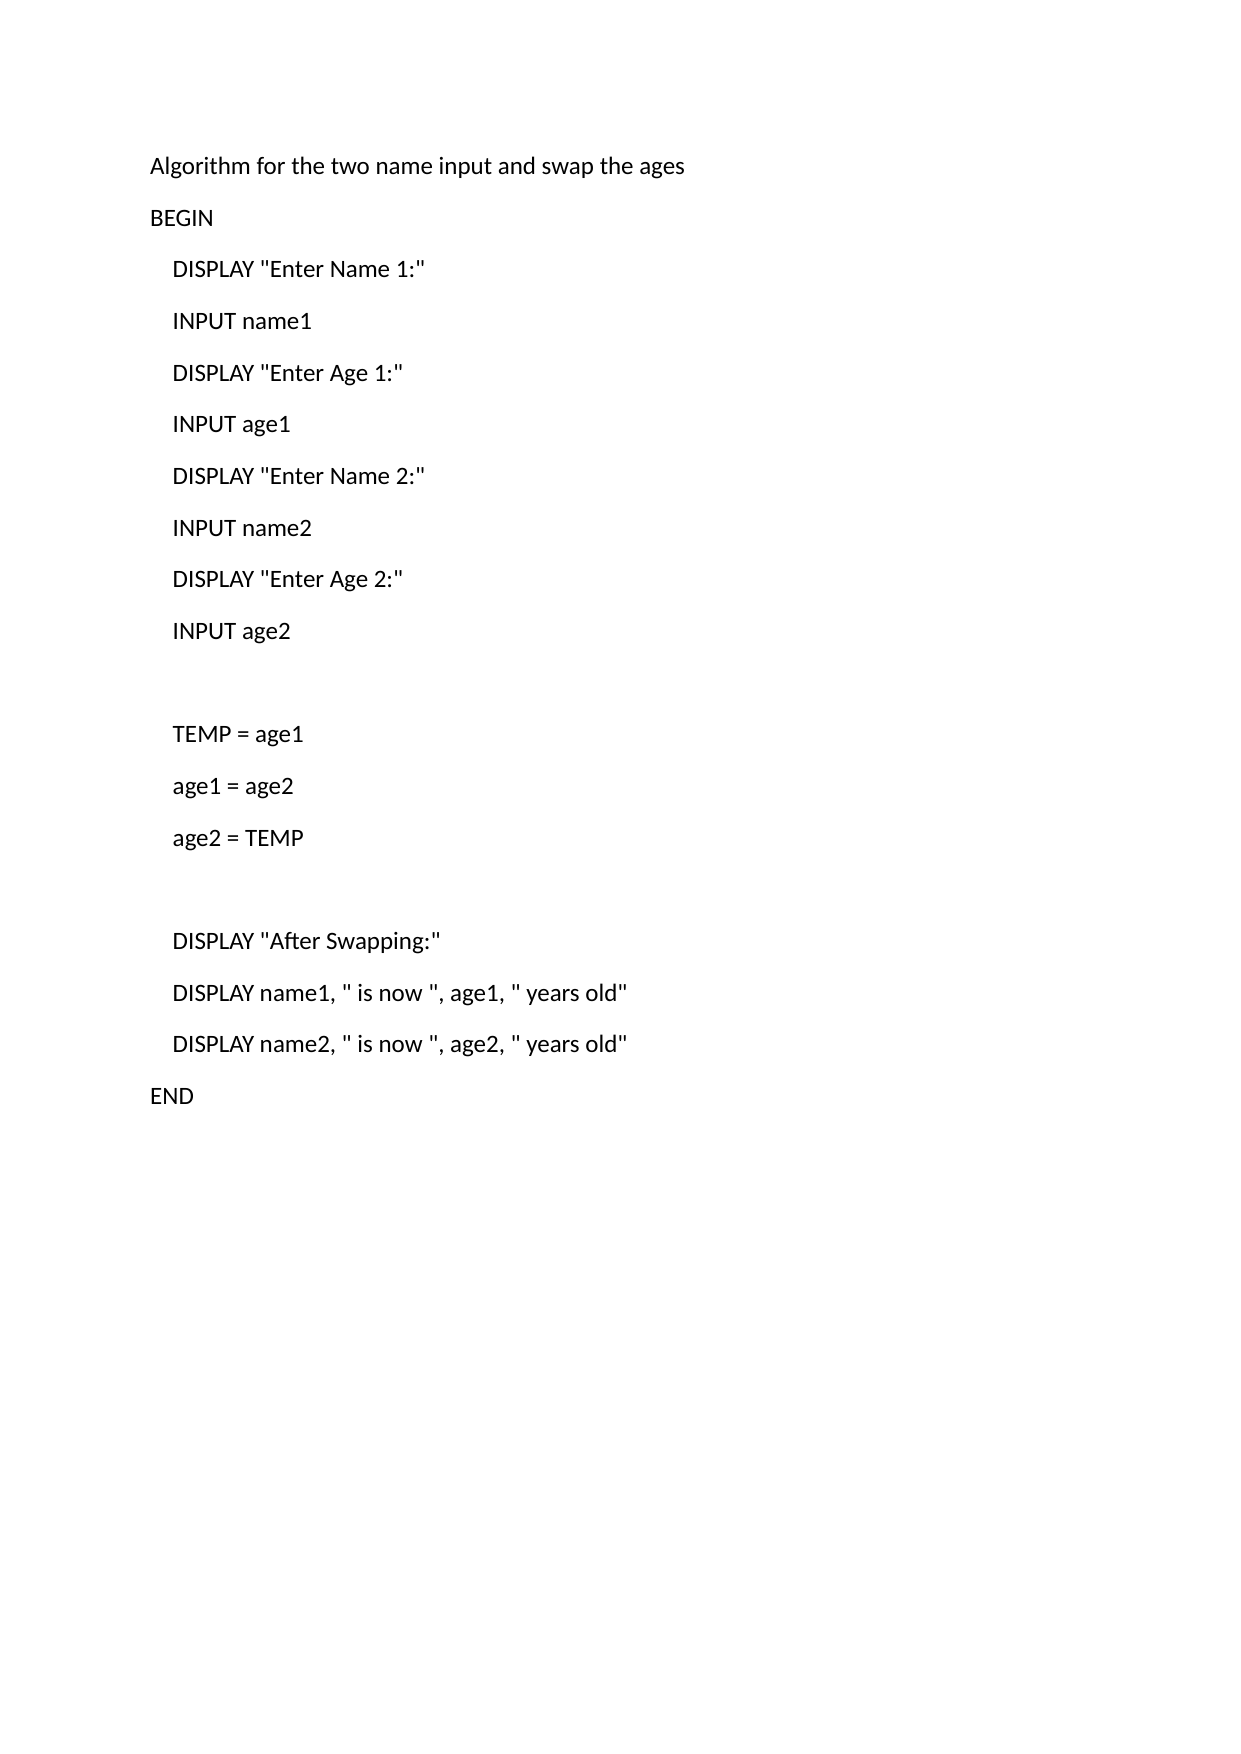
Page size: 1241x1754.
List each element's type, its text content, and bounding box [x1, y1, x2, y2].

text age2 = TEMP [150, 822, 1090, 852]
text DISPLAY "Enter Age 1:" [150, 357, 1090, 387]
text TEMP = age1 [150, 718, 1090, 749]
text INPUT name2 [150, 512, 1090, 542]
text DISPLAY "After Swapping:" [150, 925, 1090, 956]
text INPUT name1 [150, 305, 1090, 336]
text age1 = age2 [150, 770, 1090, 801]
text INPUT age1 [150, 408, 1090, 439]
text DISPLAY "Enter Age 2:" [150, 563, 1090, 594]
text DISPLAY "Enter Name 1:" [150, 253, 1090, 284]
text Algorithm for the two name input and swap the ages [150, 150, 1090, 181]
text DISPLAY name1, " is now ", age1, " years old" [150, 977, 1090, 1007]
text BEGIN [150, 202, 1090, 232]
text DISPLAY "Enter Name 2:" [150, 460, 1090, 491]
text INPUT age2 [150, 615, 1090, 646]
text DISPLAY name2, " is now ", age2, " years old" [150, 1028, 1090, 1059]
text END [150, 1080, 1090, 1111]
